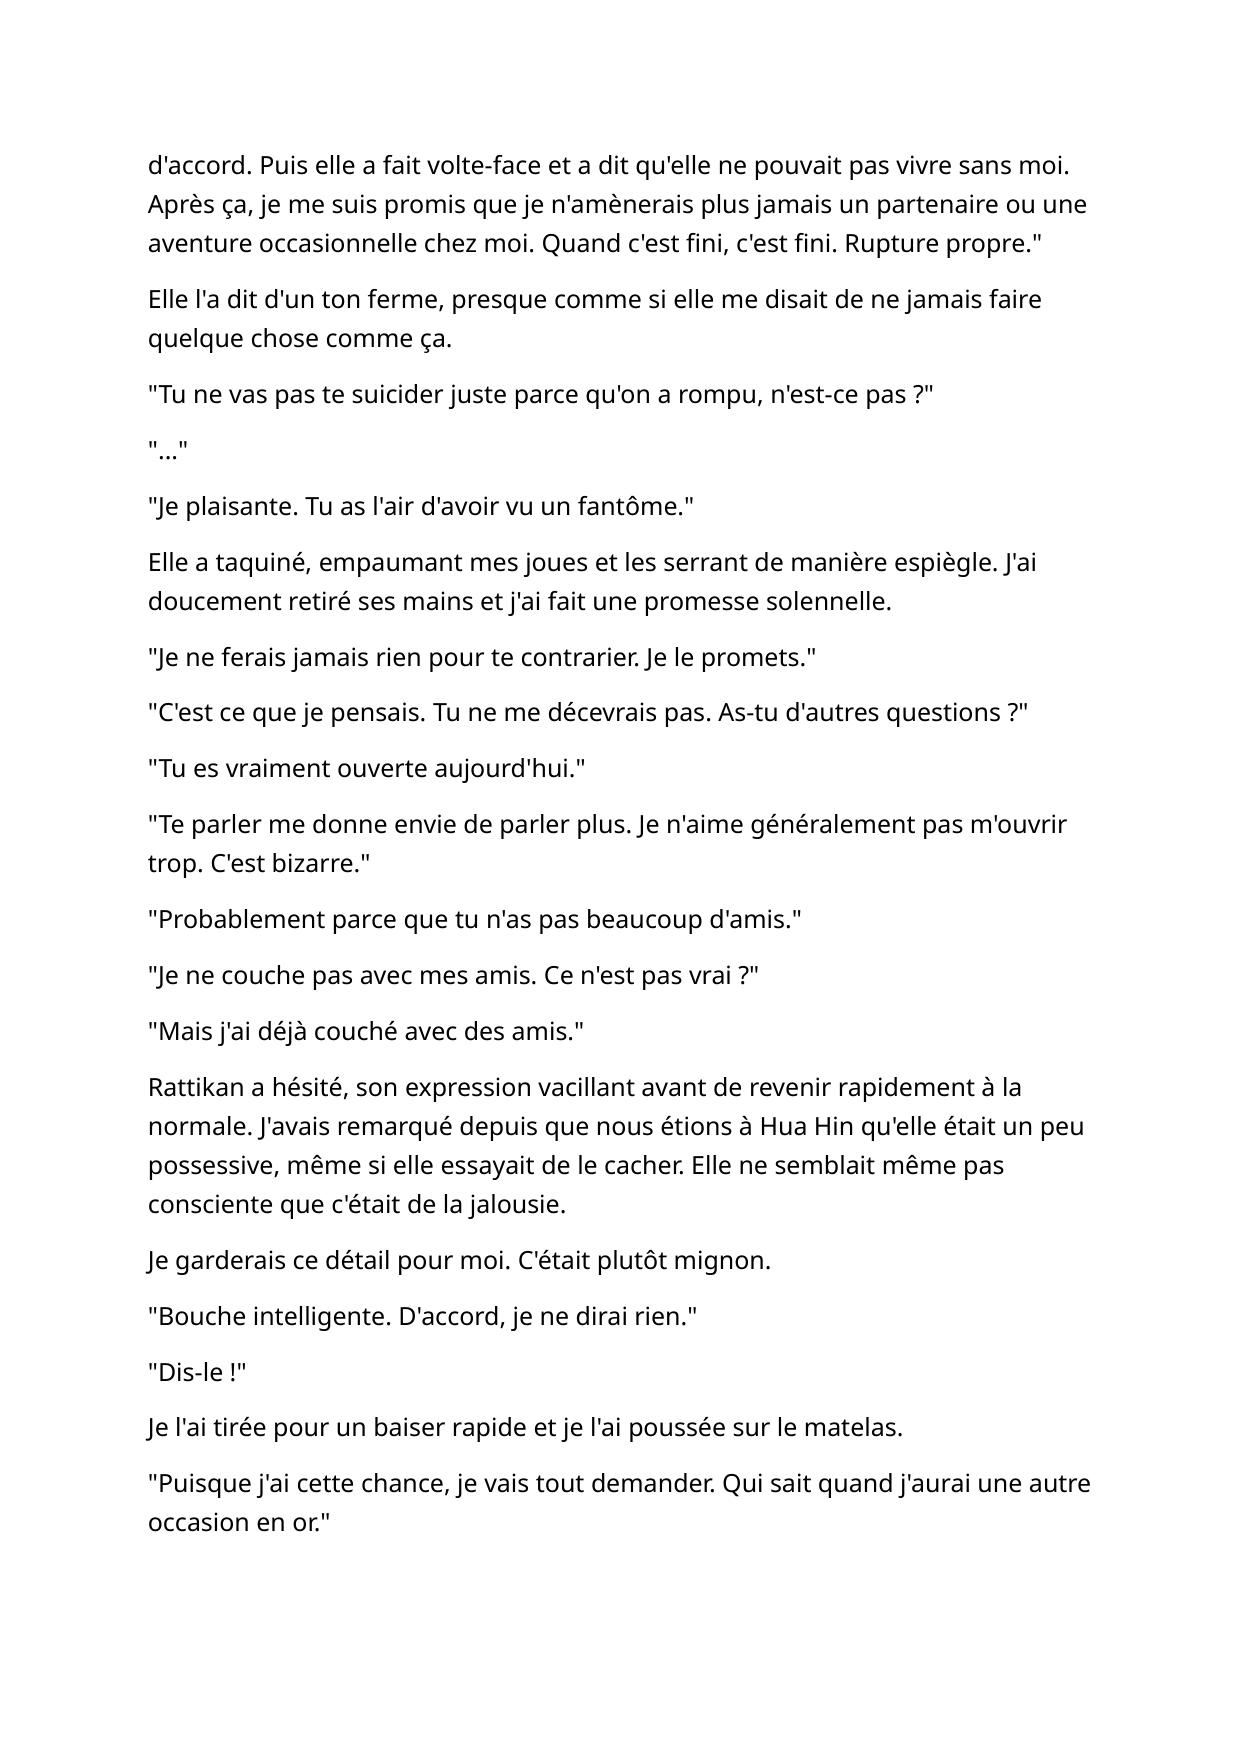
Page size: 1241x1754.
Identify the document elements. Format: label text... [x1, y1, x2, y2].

text "..." [148, 433, 1093, 467]
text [148, 148, 1093, 260]
text Elle l'a dit d'un ton ferme, presque comme si elle me disait de ne jamais faire quelque chose comme ça. [148, 282, 1093, 355]
text "Tu ne vas pas te suicider juste parce qu'on a rompu, n'est-ce pas ?" [148, 377, 1093, 411]
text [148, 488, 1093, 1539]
